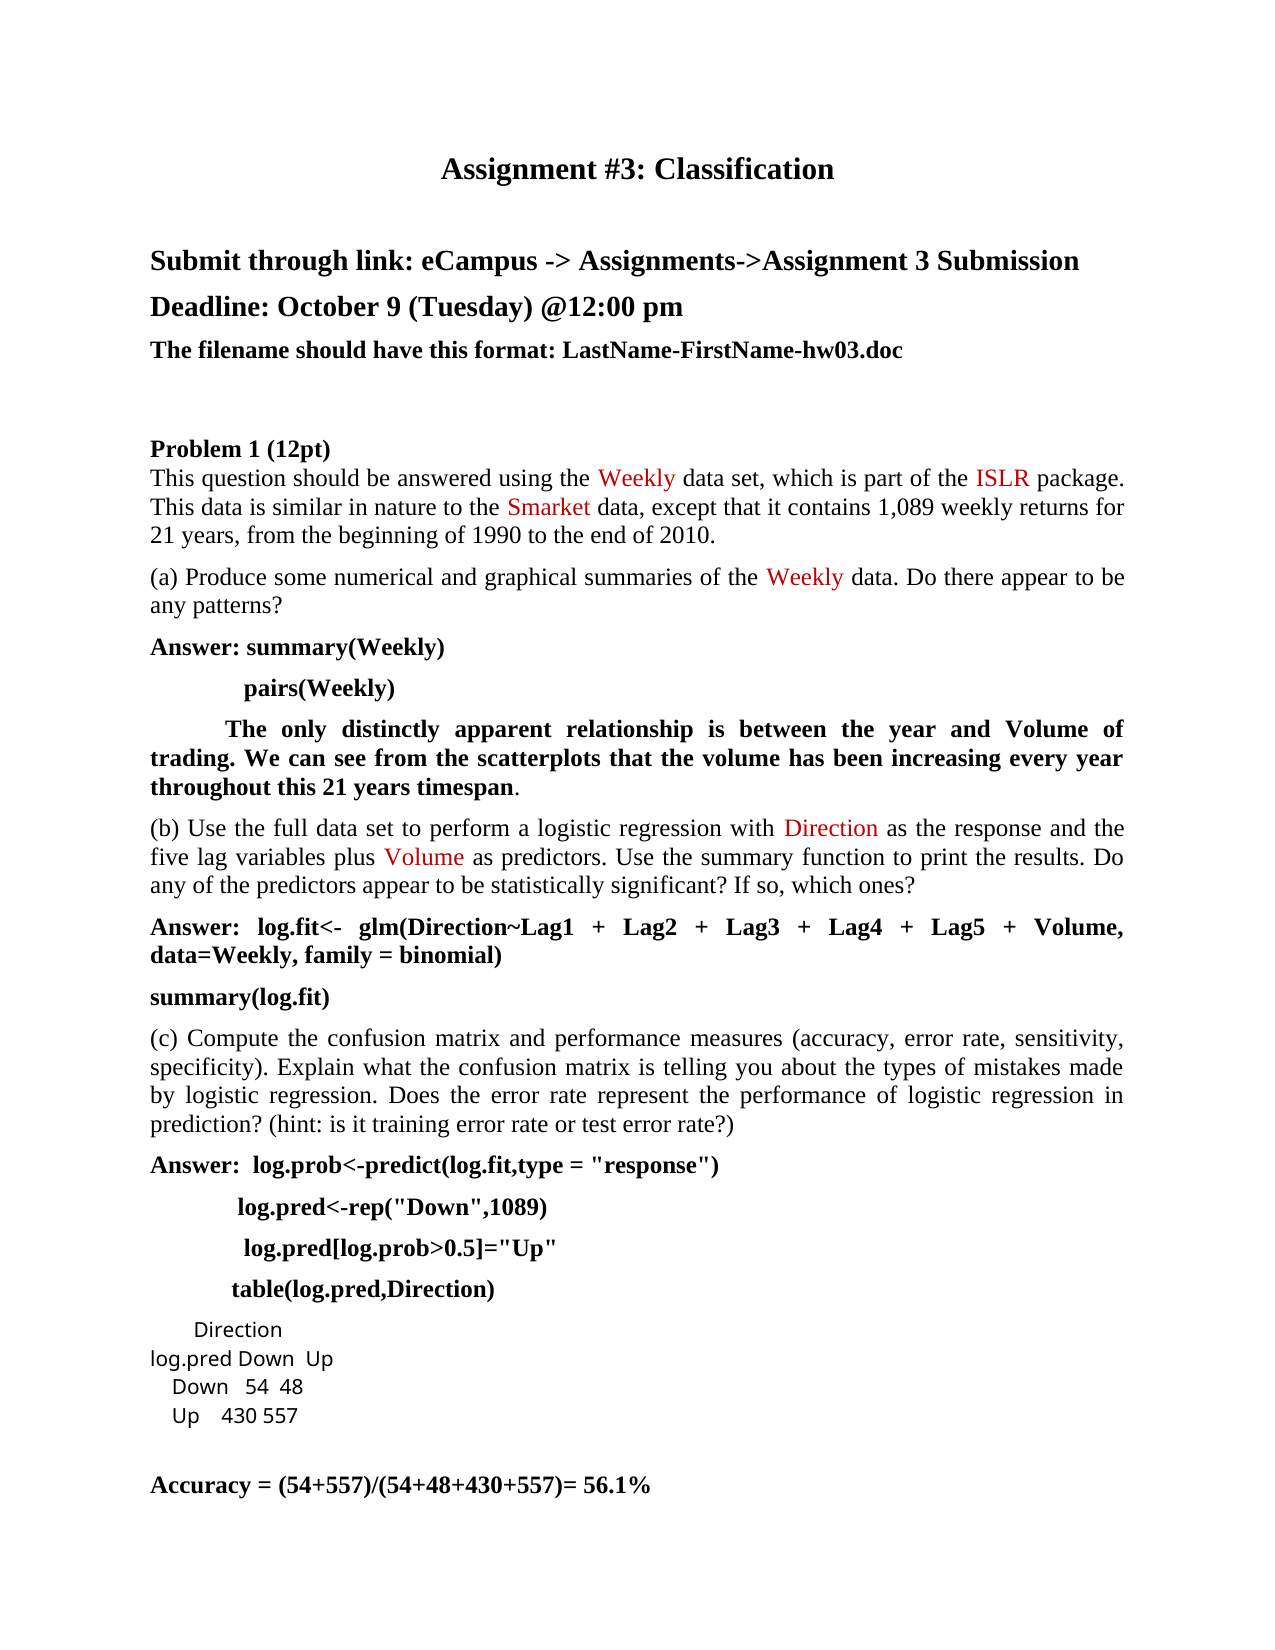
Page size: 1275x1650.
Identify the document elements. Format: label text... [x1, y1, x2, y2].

text This question should be answered using the Weekly data set, which is part of the ISLR package. This data is similar in nature to the Smarket data, except that it contains 1,089 weekly returns for 21 years, from the beginning of 1990 to the end of 2010. [150, 463, 1125, 549]
text log.pred Down Up [150, 1344, 1125, 1372]
text Answer: log.fit<- glm(Direction~Lag1 + Lag2 + Lag3 + Lag4 + Lag5 + Volume, data=Weekly, family = binomial) [150, 912, 1125, 969]
text Submit through link: eCampus -> Assignments->Assignment 3 Submission [150, 243, 1125, 277]
text pairs(Weekly) [150, 673, 1125, 702]
text Deadline: October 9 (Tuesday) @12:00 pm [150, 289, 1125, 323]
text summary(log.fit) [150, 982, 1125, 1011]
text The filename should have this format: LastName-FirstName-hw03.doc [150, 336, 1125, 364]
text (c) Compute the confusion matrix and performance measures (accuracy, error rate, sensitivity, specificity). Explain what the confusion matrix is telling you about the types of mistakes made by logistic regression. Does the error rate represent the performance of logistic regression in prediction? (hint: is it training error rate or test error rate?) [150, 1023, 1125, 1138]
text Down 54 48 [150, 1372, 1125, 1401]
text Accuracy = (54+557)/(54+48+430+557)= 56.1% [150, 1471, 1125, 1499]
text Problem 1 (12pt) [150, 434, 1125, 463]
text log.pred<-rep("Down",1089) [150, 1192, 1125, 1221]
text Answer: log.prob<-predict(log.fit,type = "response") [150, 1151, 1125, 1179]
text Up 430 557 [150, 1401, 1125, 1429]
text table(log.pred,Direction) [150, 1274, 1125, 1303]
text log.pred[log.prob>0.5]="Up" [150, 1233, 1125, 1262]
text (b) Use the full data set to perform a logistic regression with Direction as the response and the five lag variables plus Volume as predictors. Use the summary function to print the results. Do any of the predictors appear to be statistically significant? If so, which ones? [150, 813, 1125, 899]
text Assignment #3: Classification [150, 150, 1125, 186]
text (a) Produce some numerical and graphical summaries of the Weekly data. Do there appear to be any patterns? [150, 562, 1125, 619]
text The only distinctly apparent relationship is between the year and Volume of trading. We can see from the scatterplots that the volume has been increasing every year throughout this 21 years timespan. [150, 714, 1125, 801]
text Answer: summary(Weekly) [150, 632, 1125, 661]
text Direction [150, 1316, 1125, 1344]
